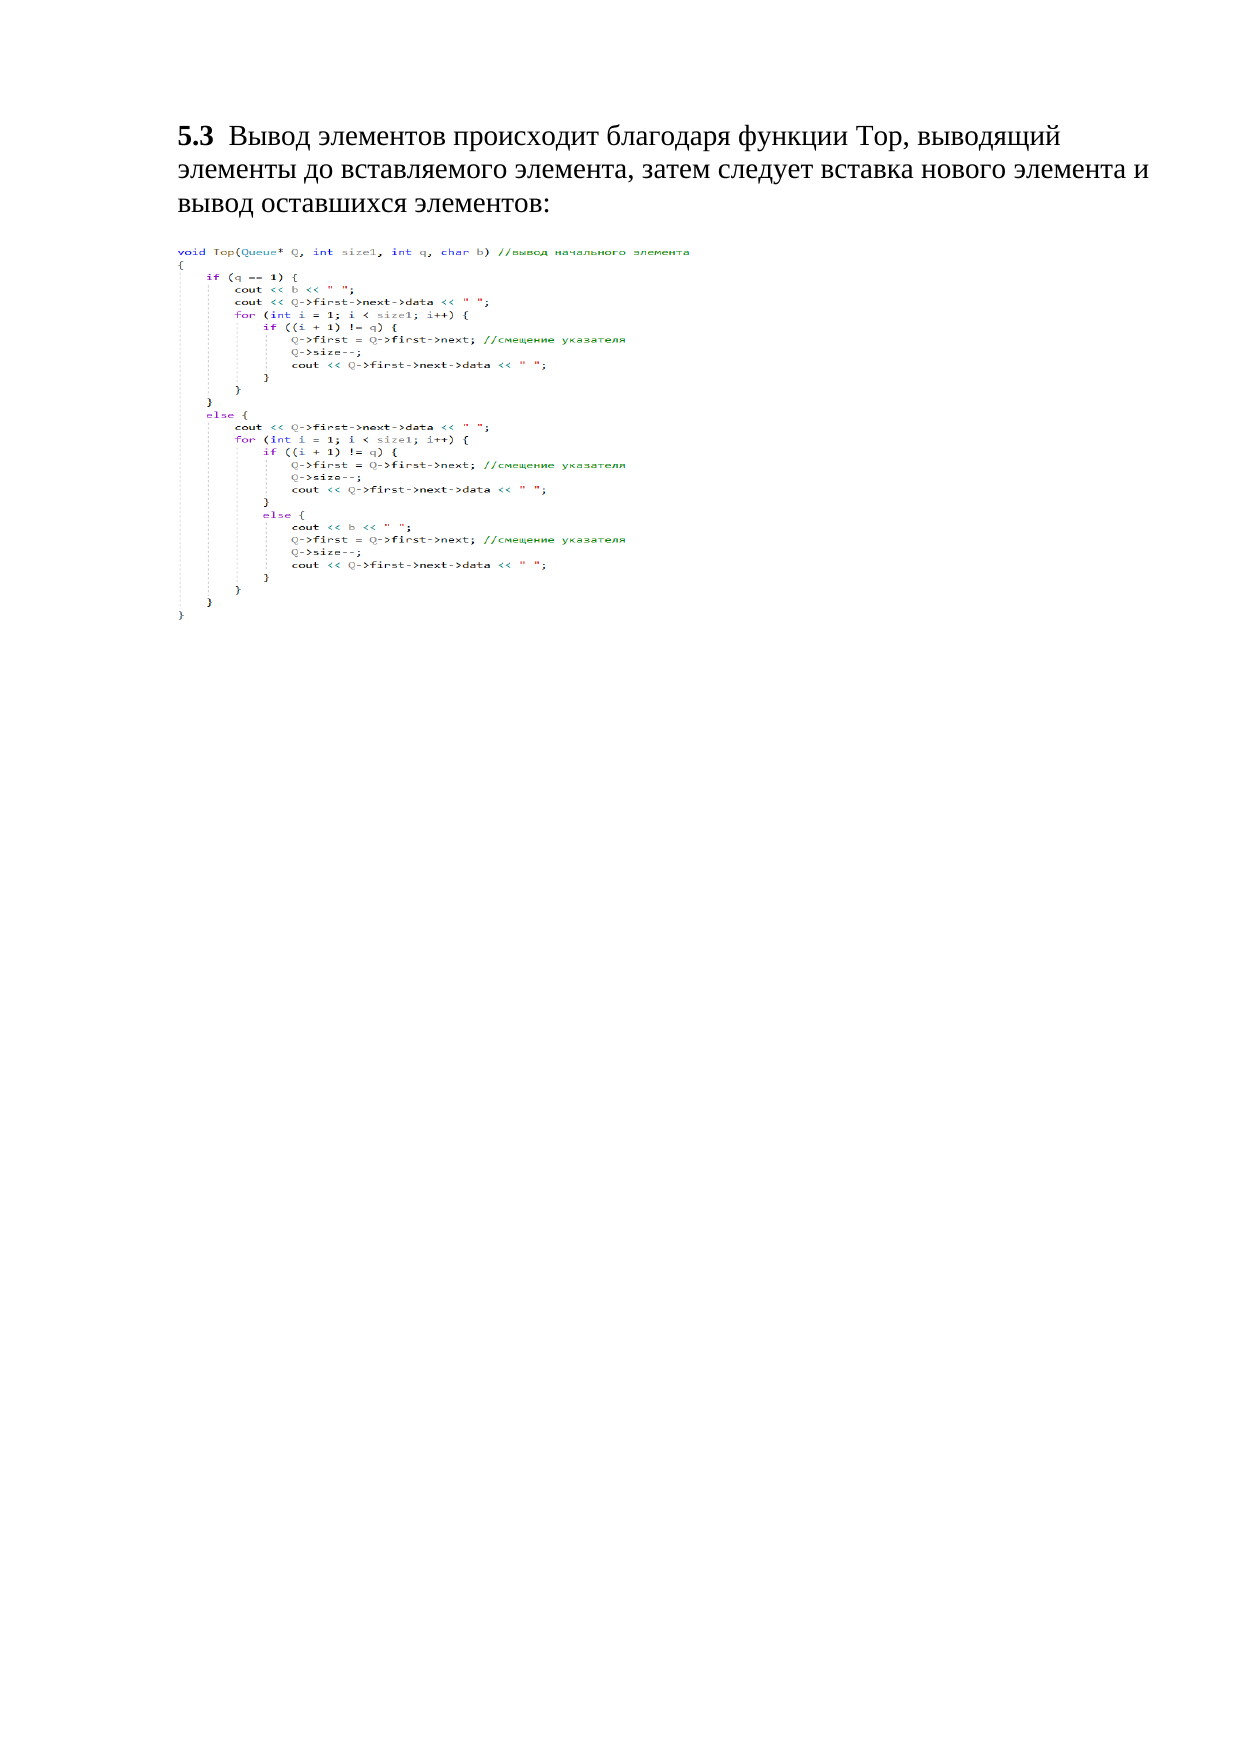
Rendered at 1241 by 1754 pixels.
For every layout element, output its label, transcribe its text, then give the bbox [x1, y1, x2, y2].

text 5.3 Вывод элементов происходит благодаря функции Top, выводящий элементы до вставляемого элемента, затем следует вставка нового элемента и вывод оставшихся элементов: [177, 118, 1152, 219]
picture [177, 247, 709, 620]
